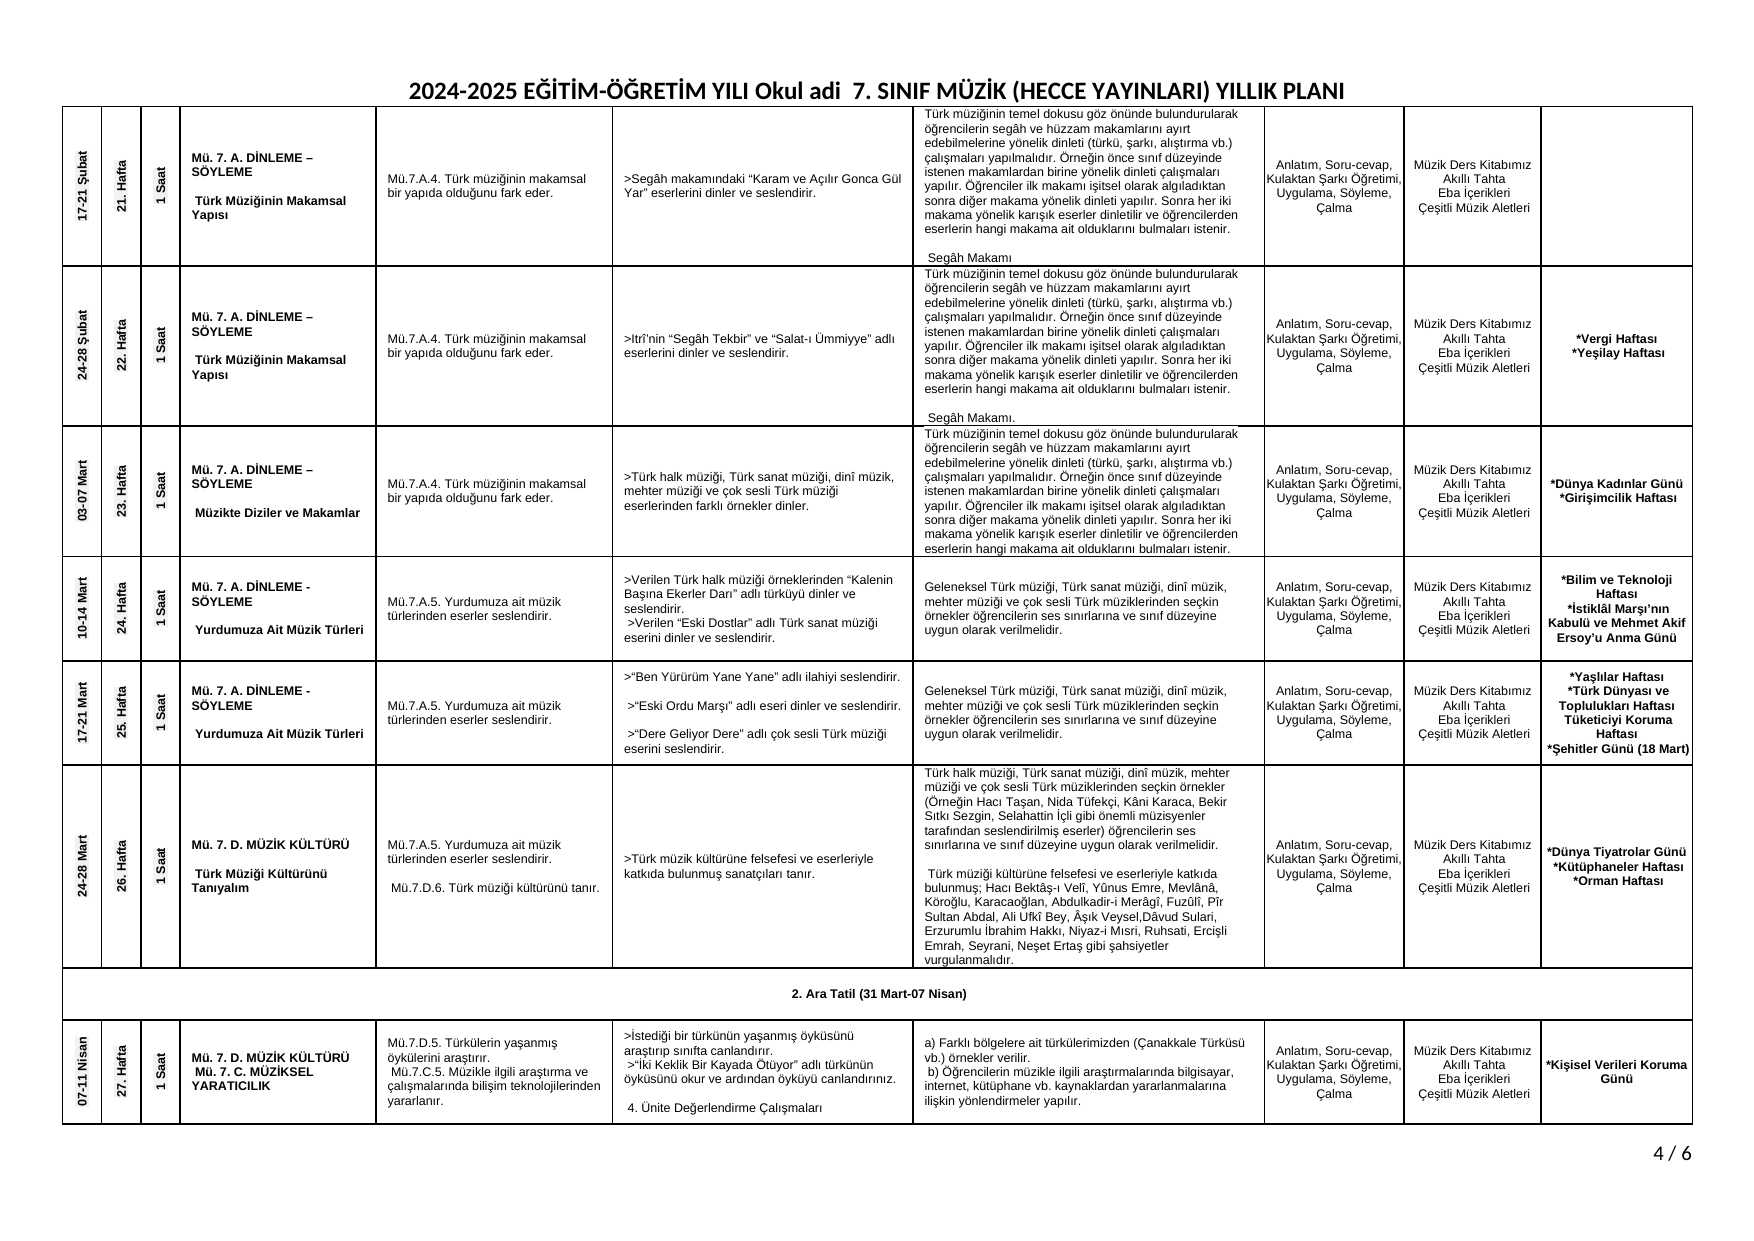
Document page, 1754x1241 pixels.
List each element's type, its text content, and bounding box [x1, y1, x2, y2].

table_cell *Yaşlılar Haftası *Türk Dünyası ve Toplulukları Haftası Tüketiciyi Koruma Haftası *Şehitler Günü (18 Mart) [1542, 662, 1692, 764]
table_cell 24-28 Mart [63, 766, 101, 967]
table_cell >Verilen Türk halk müziği örneklerinden “Kalenin Başına Ekerler Darı” adlı türküyü dinler ve seslendirir. >Verilen “Eski Dostlar” adlı Türk sanat müziği eserini dinler ve seslendirir. [613, 557, 912, 660]
table_cell Müzik Ders Kitabımız Akıllı Tahta Eba İçerikleri Çeşitli Müzik Aletleri [1405, 557, 1540, 660]
table_cell Mü.7.A.4. Türk müziğinin makamsal bir yapıda olduğunu fark eder. [377, 427, 612, 556]
table_cell [1542, 107, 1692, 265]
table_cell Anlatım, Soru-cevap, Kulaktan Şarkı Öğretimi, Uygulama, Söyleme, Çalma [1265, 267, 1403, 425]
table_cell Türk müziğinin temel dokusu göz önünde bulundurularak öğrencilerin segâh ve hüzzam makamlarını ayırt edebilmelerine yönelik dinleti (türkü, şarkı, alıştırma vb.) çalışmaları yapılmalıdır. Örneğin önce sınıf düzeyinde istenen makamlardan birine yönelik dinleti çalışmaları yapılır. Öğrenciler ilk makamı işitsel olarak algıladıktan sonra diğer makama yönelik dinleti yapılır. Sonra her iki makama yönelik karışık eserler dinletilir ve öğrencilerden eserlerin hangi makama ait olduklarını bulmaları istenir. Segâh Makamı. [914, 267, 1264, 425]
table_cell 1 Saat [142, 766, 179, 967]
table_cell 25. Hafta [102, 662, 140, 764]
table_cell *Dünya Kadınlar Günü *Girişimcilik Haftası [1542, 427, 1692, 556]
table_cell 1 Saat [142, 662, 179, 764]
table_cell 1 Saat [142, 267, 179, 425]
table_cell *Vergi Haftası *Yeşilay Haftası [1542, 267, 1692, 425]
table_cell *Dünya Tiyatrolar Günü *Kütüphaneler Haftası *Orman Haftası [1542, 766, 1692, 967]
table_cell Mü. 7. A. DİNLEME – SÖYLEME Türk Müziğinin Makamsal Yapısı [181, 267, 375, 425]
table_cell Anlatım, Soru-cevap, Kulaktan Şarkı Öğretimi, Uygulama, Söyleme, Çalma [1265, 427, 1403, 556]
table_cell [1265, 107, 1403, 265]
table_cell 21. Hafta [102, 107, 140, 265]
table_cell a) Farklı bölgelere ait türkülerimizden (Çanakkale Türküsü vb.) örnekler verilir. b) Öğrencilerin müzikle ilgili araştırmalarında bilgisayar, internet, kütüphane vb. kaynaklardan yararlanmalarına ilişkin yönlendirmeler yapılır. [914, 1021, 1264, 1123]
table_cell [1405, 107, 1540, 265]
table_cell Mü.7.A.5. Yurdumuza ait müzik türlerinden eserler seslendirir. [377, 557, 612, 660]
table_cell >Türk halk müziği, Türk sanat müziği, dinî müzik, mehter müziği ve çok sesli Türk müziği eserlerinden farklı örnekler dinler. [613, 427, 912, 556]
table_cell 07-11 Nisan [63, 1021, 101, 1123]
table_cell Anlatım, Soru-cevap, Kulaktan Şarkı Öğretimi, Uygulama, Söyleme, Çalma [1265, 557, 1403, 660]
table_cell Müzik Ders Kitabımız Akıllı Tahta Eba İçerikleri Çeşitli Müzik Aletleri [1405, 427, 1540, 556]
table_cell Müzik Ders Kitabımız Akıllı Tahta Eba İçerikleri Çeşitli Müzik Aletleri [1405, 766, 1540, 967]
table_cell 2. Ara Tatil (31 Mart-07 Nisan) [63, 969, 1692, 1019]
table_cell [181, 107, 375, 265]
table_cell >Itrî’nin “Segâh Tekbir” ve “Salat-ı Ümmiyye” adlı eserlerini dinler ve seslendirir. [613, 267, 912, 425]
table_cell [1265, 1021, 1403, 1123]
table_cell Türk halk müziği, Türk sanat müziği, dinî müzik, mehter müziği ve çok sesli Türk müziklerinden seçkin örnekler (Örneğin Hacı Taşan, Nida Tüfekçi, Kâni Karaca, Bekir Sıtkı Sezgin, Selahattin İçli gibi önemli müzisyenler tarafından seslendirilmiş eserler) öğrencilerin ses sınırlarına ve sınıf düzeyine uygun olarak verilmelidir. Türk müziği kültürüne felsefesi ve eserleriyle katkıda bulunmuş; Hacı Bektâş-ı Velî, Yûnus Emre, Mevlânâ, Köroğlu, Karacaoğlan, Abdulkadir-i Merâgî, Fuzûlî, Pîr Sultan Abdal, Ali Ufkî Bey, Âşık Veysel,Dâvud Sulari, Erzurumlu İbrahim Hakkı, Niyaz-i Mısri, Ruhsati, Ercişli Emrah, Seyrani, Neşet Ertaş gibi şahsiyetler vurgulanmalıdır. [914, 766, 1264, 967]
table_cell 24. Hafta [102, 557, 140, 660]
table_cell Mü.7.D.5. Türkülerin yaşanmış öykülerini araştırır. Mü.7.C.5. Müzikle ilgili araştırma ve çalışmalarında bilişim teknolojilerinden yararlanır. [377, 1021, 612, 1123]
table_cell 03-07 Mart [63, 427, 101, 556]
table_cell 17-21 Şubat [63, 107, 101, 265]
table_cell 26. Hafta [102, 766, 140, 967]
table_cell Geleneksel Türk müziği, Türk sanat müziği, dinî müzik, mehter müziği ve çok sesli Türk müziklerinden seçkin örnekler öğrencilerin ses sınırlarına ve sınıf düzeyine uygun olarak verilmelidir. [914, 557, 1264, 660]
table_cell *Bilim ve Teknoloji Haftası *İstiklâl Marşı’nın Kabulü ve Mehmet Akif Ersoy’u Anma Günü [1542, 557, 1692, 660]
table_cell 1 Saat [142, 107, 179, 265]
table_cell 27. Hafta [102, 1021, 140, 1123]
table_cell Anlatım, Soru-cevap, Kulaktan Şarkı Öğretimi, Uygulama, Söyleme, Çalma [1265, 662, 1403, 764]
table_cell Türk müziğinin temel dokusu göz önünde bulundurularak öğrencilerin segâh ve hüzzam makamlarını ayırt edebilmelerine yönelik dinleti (türkü, şarkı, alıştırma vb.) çalışmaları yapılmalıdır. Örneğin önce sınıf düzeyinde istenen makamlardan birine yönelik dinleti çalışmaları yapılır. Öğrenciler ilk makamı işitsel olarak algıladıktan sonra diğer makama yönelik dinleti yapılır. Sonra her iki makama yönelik karışık eserler dinletilir ve öğrencilerden eserlerin hangi makama ait olduklarını bulmaları istenir. Segâh Makamı [914, 107, 1264, 265]
table_cell >Türk müzik kültürüne felsefesi ve eserleriyle katkıda bulunmuş sanatçıları tanır. [613, 766, 912, 967]
table_cell Mü.7.A.5. Yurdumuza ait müzik türlerinden eserler seslendirir. Mü.7.D.6. Türk müziği kültürünü tanır. [377, 766, 612, 967]
table_cell Mü. 7. D. MÜZİK KÜLTÜRÜ Mü. 7. C. MÜZİKSEL YARATICILIK [181, 1021, 375, 1123]
table_cell 10-14 Mart [63, 557, 101, 660]
table_cell Mü.7.A.4. Türk müziğinin makamsal bir yapıda olduğunu fark eder. [377, 267, 612, 425]
table_cell 17-21 Mart [63, 662, 101, 764]
table_cell 1 Saat [142, 427, 179, 556]
table_cell Mü. 7. D. MÜZİK KÜLTÜRÜ Türk Müziği Kültürünü Tanıyalım [181, 766, 375, 967]
table_cell 1 Saat [142, 1021, 179, 1123]
table_cell 23. Hafta [102, 427, 140, 556]
table_cell >Segâh makamındaki “Karam ve Açılır Gonca Gül Yar” eserlerini dinler ve seslendirir. [613, 107, 912, 265]
table_cell >İstediği bir türkünün yaşanmış öyküsünü araştırıp sınıfta canlandırır. >“İki Keklik Bir Kayada Ötüyor” adlı türkünün öyküsünü okur ve ardından öyküyü canlandırınız. 4. Ünite Değerlendirme Çalışmaları [613, 1021, 912, 1123]
table_cell Geleneksel Türk müziği, Türk sanat müziği, dinî müzik, mehter müziği ve çok sesli Türk müziklerinden seçkin örnekler öğrencilerin ses sınırlarına ve sınıf düzeyine uygun olarak verilmelidir. [914, 662, 1264, 764]
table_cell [377, 107, 612, 265]
table_cell Müzik Ders Kitabımız Akıllı Tahta Eba İçerikleri Çeşitli Müzik Aletleri [1405, 267, 1540, 425]
table_cell Mü.7.A.5. Yurdumuza ait müzik türlerinden eserler seslendirir. [377, 662, 612, 764]
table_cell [1405, 1021, 1540, 1123]
table_cell >“Ben Yürürüm Yane Yane” adlı ilahiyi seslendirir. >“Eski Ordu Marşı” adlı eseri dinler ve seslendirir. >“Dere Geliyor Dere” adlı çok sesli Türk müziği eserini seslendirir. [613, 662, 912, 764]
table_cell 1 Saat [142, 557, 179, 660]
table_cell 24-28 Şubat [63, 267, 101, 425]
table_cell Anlatım, Soru-cevap, Kulaktan Şarkı Öğretimi, Uygulama, Söyleme, Çalma [1265, 766, 1403, 967]
table_cell Mü. 7. A. DİNLEME – SÖYLEME Müzikte Diziler ve Makamlar [181, 427, 375, 556]
table_cell Müzik Ders Kitabımız Akıllı Tahta Eba İçerikleri Çeşitli Müzik Aletleri [1405, 662, 1540, 764]
table_cell Mü. 7. A. DİNLEME - SÖYLEME Yurdumuza Ait Müzik Türleri [181, 557, 375, 660]
table_cell *Kişisel Verileri Koruma Günü [1542, 1021, 1692, 1123]
table_cell 22. Hafta [102, 267, 140, 425]
table_cell Mü. 7. A. DİNLEME - SÖYLEME Yurdumuza Ait Müzik Türleri [181, 662, 375, 764]
